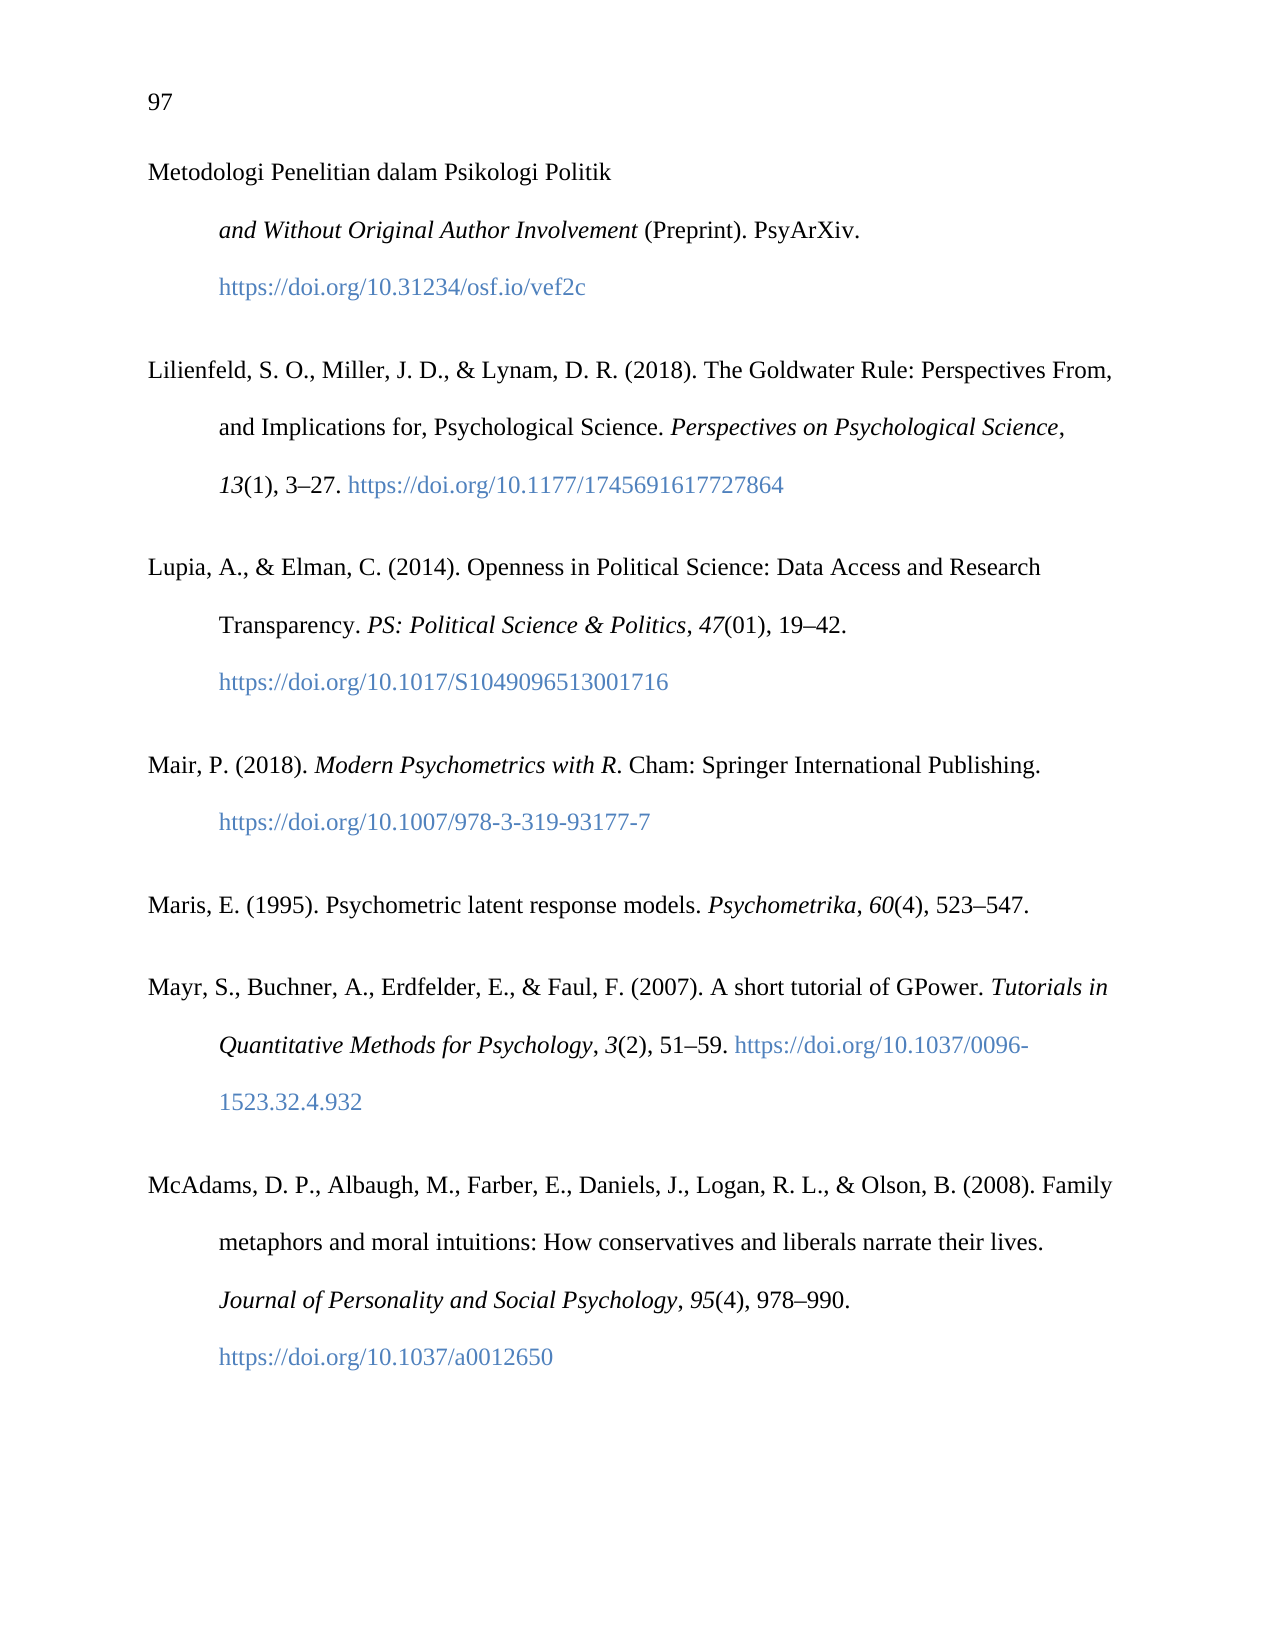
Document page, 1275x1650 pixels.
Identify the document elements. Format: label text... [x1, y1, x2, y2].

text Mayr, S., Buchner, A., Erdfelder, E., & Faul, F. (2007). A short tutorial of GPower. Tutorials in Quantitative Methods for Psychology, 3(2), 51–59. https://doi.org/10.1037/0096-1523.32.4.932 [148, 972, 1127, 1116]
text Mair, P. (2018). Modern Psychometrics with R. Cham: Springer International Publishing. https://doi.org/10.1007/978-3-319-93177-7 [148, 750, 1127, 836]
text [148, 215, 1127, 301]
text Lupia, A., & Elman, C. (2014). Openness in Political Science: Data Access and Research Transparency. PS: Political Science & Politics, 47(01), 19–42. https://doi.org/10.1017/S1049096513001716 [148, 552, 1127, 696]
text McAdams, D. P., Albaugh, M., Farber, E., Daniels, J., Logan, R. L., & Olson, B. (2008). Family metaphors and moral intuitions: How conservatives and liberals narrate their lives. Journal of Personality and Social Psychology, 95(4), 978–990. https://doi.org/10.1037/a0012650 [148, 1170, 1127, 1371]
text Maris, E. (1995). Psychometric latent response models. Psychometrika, 60(4), 523–547. [148, 890, 1127, 919]
text Lilienfeld, S. O., Miller, J. D., & Lynam, D. R. (2018). The Goldwater Rule: Perspectives From, and Implications for, Psychological Science. Perspectives on Psychological Science, 13(1), 3–27. https://doi.org/10.1177/1745691617727864 [148, 355, 1127, 499]
